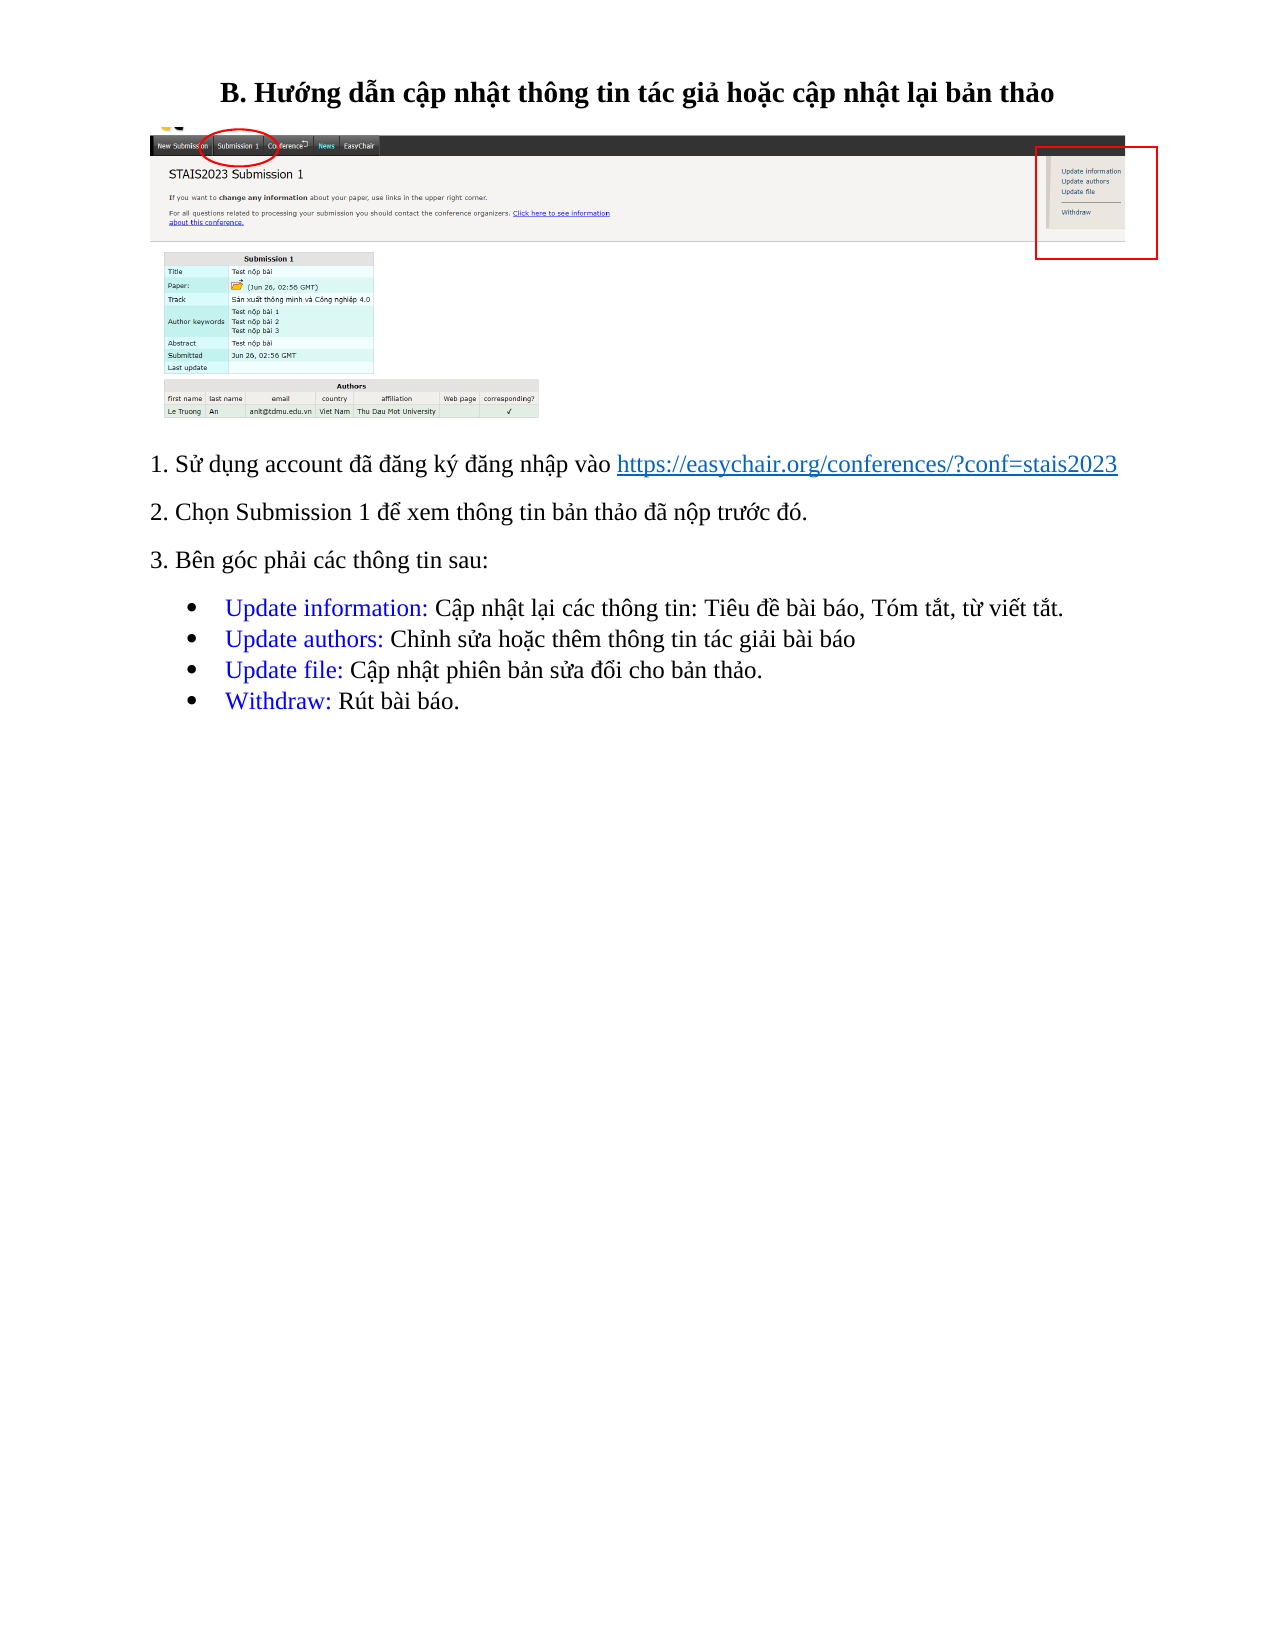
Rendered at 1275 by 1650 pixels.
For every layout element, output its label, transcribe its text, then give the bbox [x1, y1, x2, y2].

text 1. Sử dụng account đã đăng ký đăng nhập vào https://easychair.org/conferences/?conf=stais2023 [150, 449, 1125, 478]
list Update file: Cập nhật phiên bản sửa đổi cho bản thảo. [187, 655, 1125, 683]
picture [1037, 148, 1125, 258]
list Withdraw: Rút bài báo. [187, 686, 1125, 714]
text 2. Chọn Submission 1 để xem thông tin bản thảo đã nộp trước đó. [150, 497, 1125, 526]
text 3. Bên góc phải các thông tin sau: [150, 545, 1125, 574]
text B. Hướng dẫn cập nhật thông tin tác giả hoặc cập nhật lại bản thảo [150, 75, 1125, 108]
list Update authors: Chỉnh sửa hoặc thêm thông tin tác giải bài báo [187, 624, 1125, 652]
picture [150, 127, 1125, 431]
list Update information: Cập nhật lại các thông tin: Tiêu đề bài báo, Tóm tắt, từ viết tắt. [187, 593, 1125, 621]
